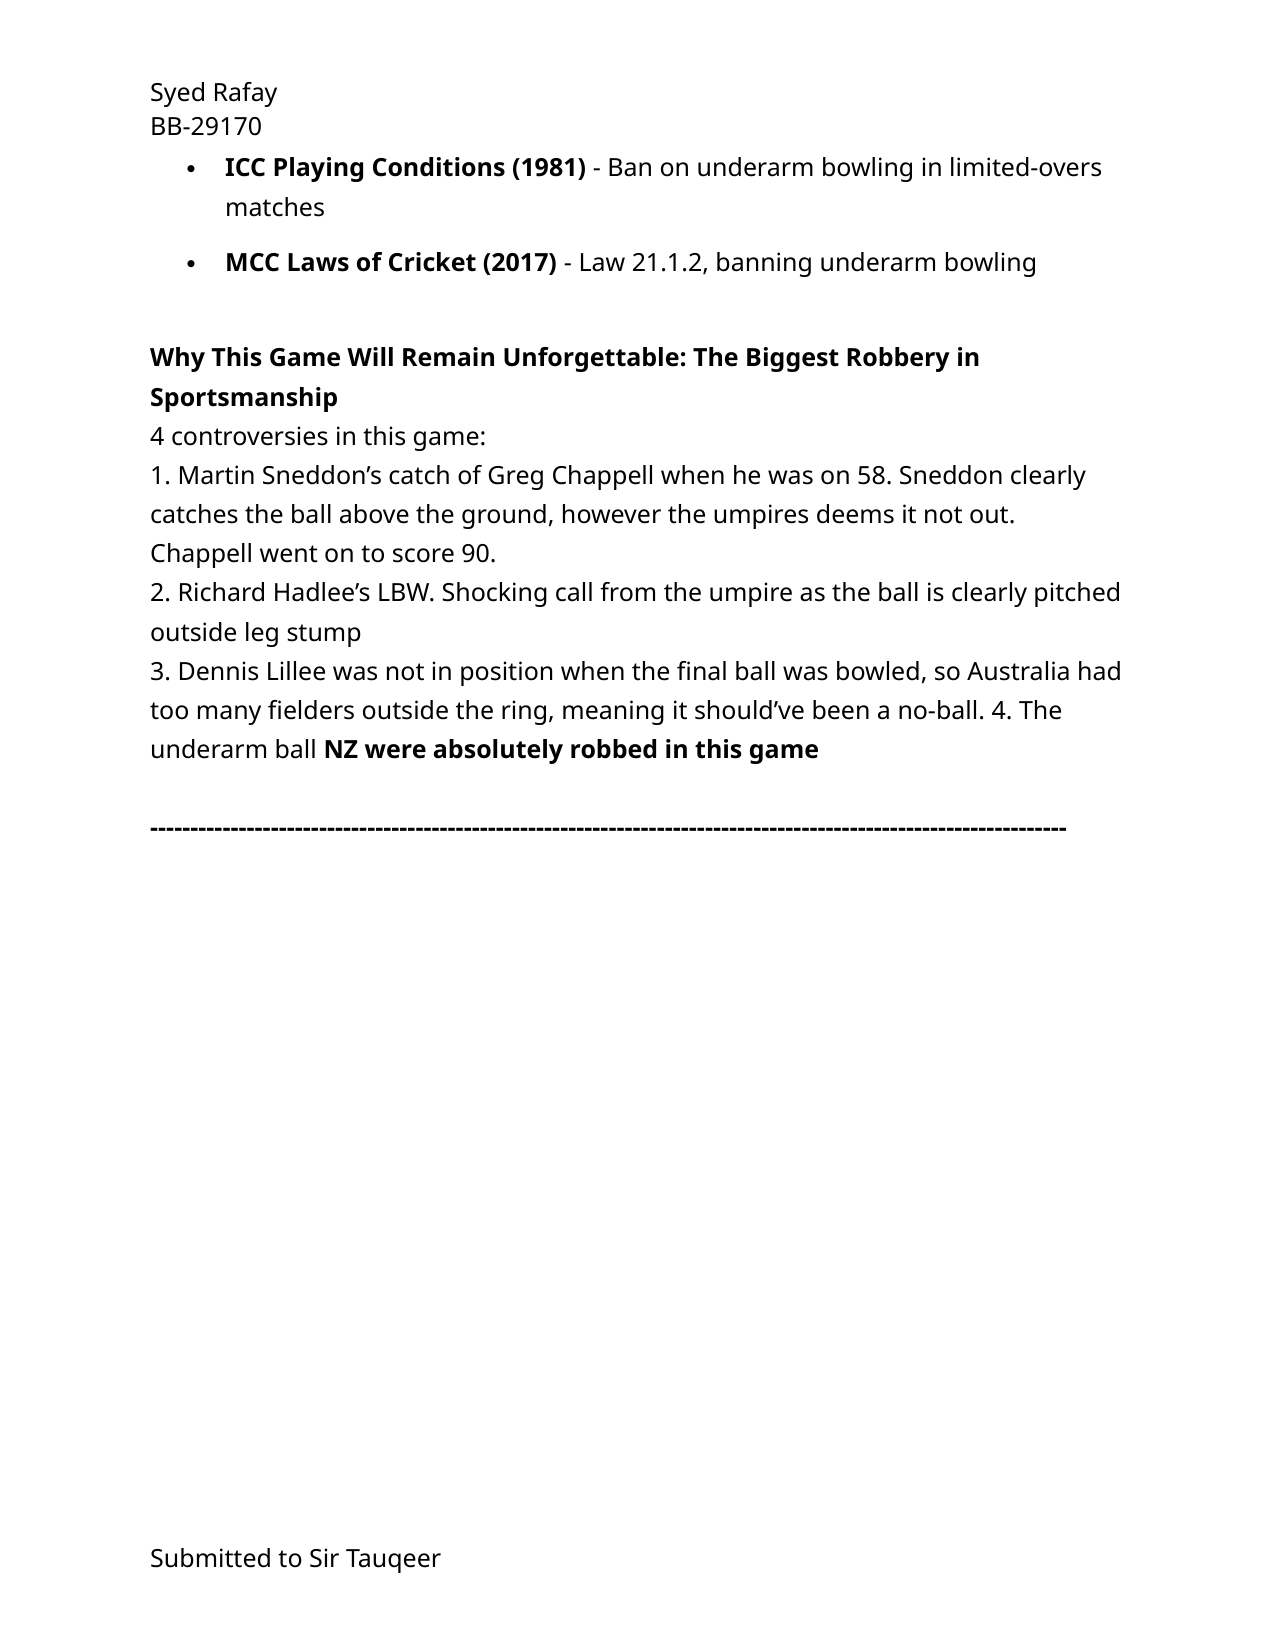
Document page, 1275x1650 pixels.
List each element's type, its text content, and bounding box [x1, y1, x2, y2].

list ICC Playing Conditions (1981) - Ban on underarm bowling in limited-overs matches [187, 150, 1125, 223]
text Why This Game Will Remain Unforgettable: The Biggest Robbery in Sportsmanship 4 controversies in this game: 1. Martin Sneddon’s catch of Greg Chappell when he was on 58. Sneddon clearly catches the ball above the ground, however the umpires deems it not out. Chappell went on to score 90. 2. Richard Hadlee’s LBW. Shocking call from the umpire as the ball is clearly pitched outside leg stump 3. Dennis Lillee was not in position when the final ball was bowled, so Australia had too many fielders outside the ring, meaning it should’ve been a no-ball. 4. The underarm ball NZ were absolutely robbed in this game ------------------------------------------------------------------------------------------------------------------ [150, 301, 1125, 883]
list MCC Laws of Cricket (2017) - Law 21.1.2, banning underarm bowling [187, 245, 1125, 279]
